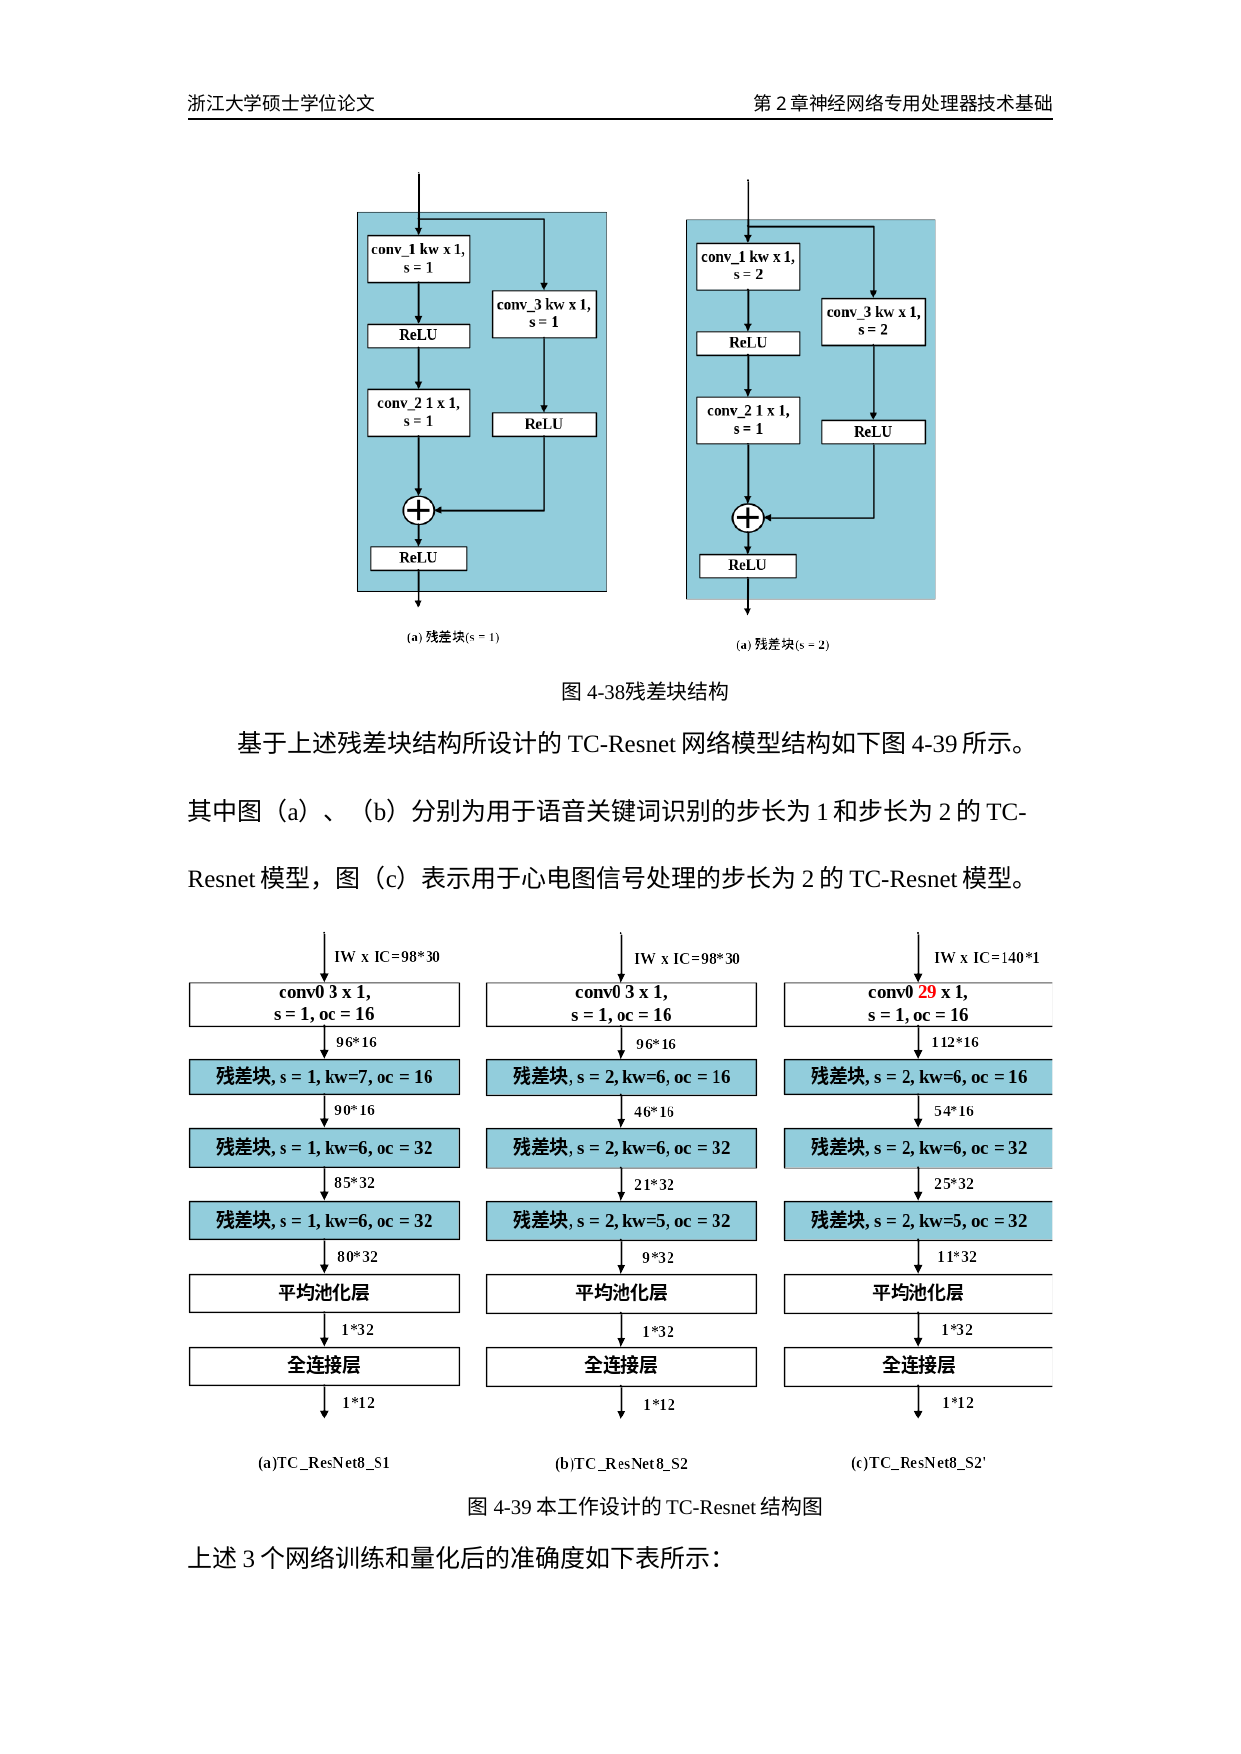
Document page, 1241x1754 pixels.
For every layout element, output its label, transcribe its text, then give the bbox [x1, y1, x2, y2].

text 上述3个网络训练和量化后的准确度如下表所示： [187, 1522, 1053, 1590]
